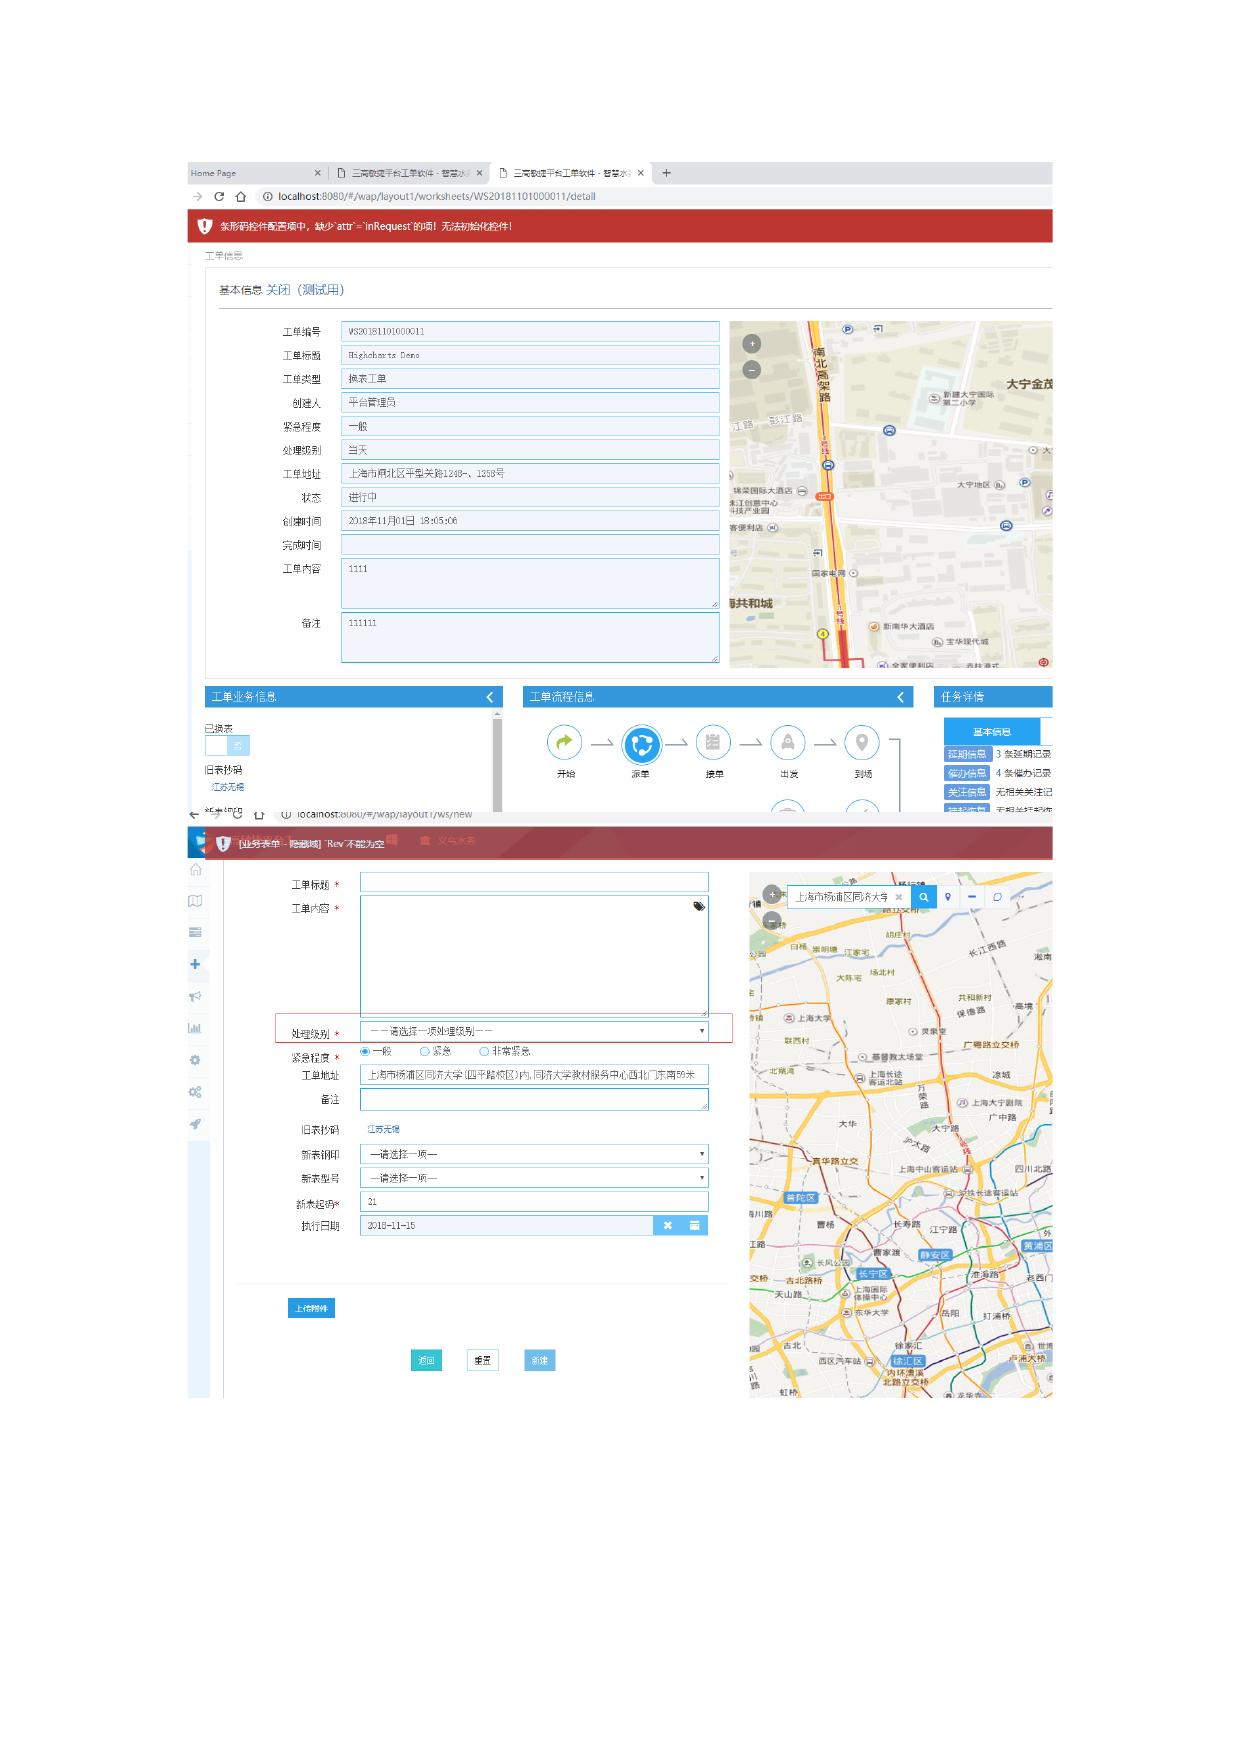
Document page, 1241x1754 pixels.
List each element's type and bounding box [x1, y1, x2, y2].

picture [187, 162, 1053, 1398]
